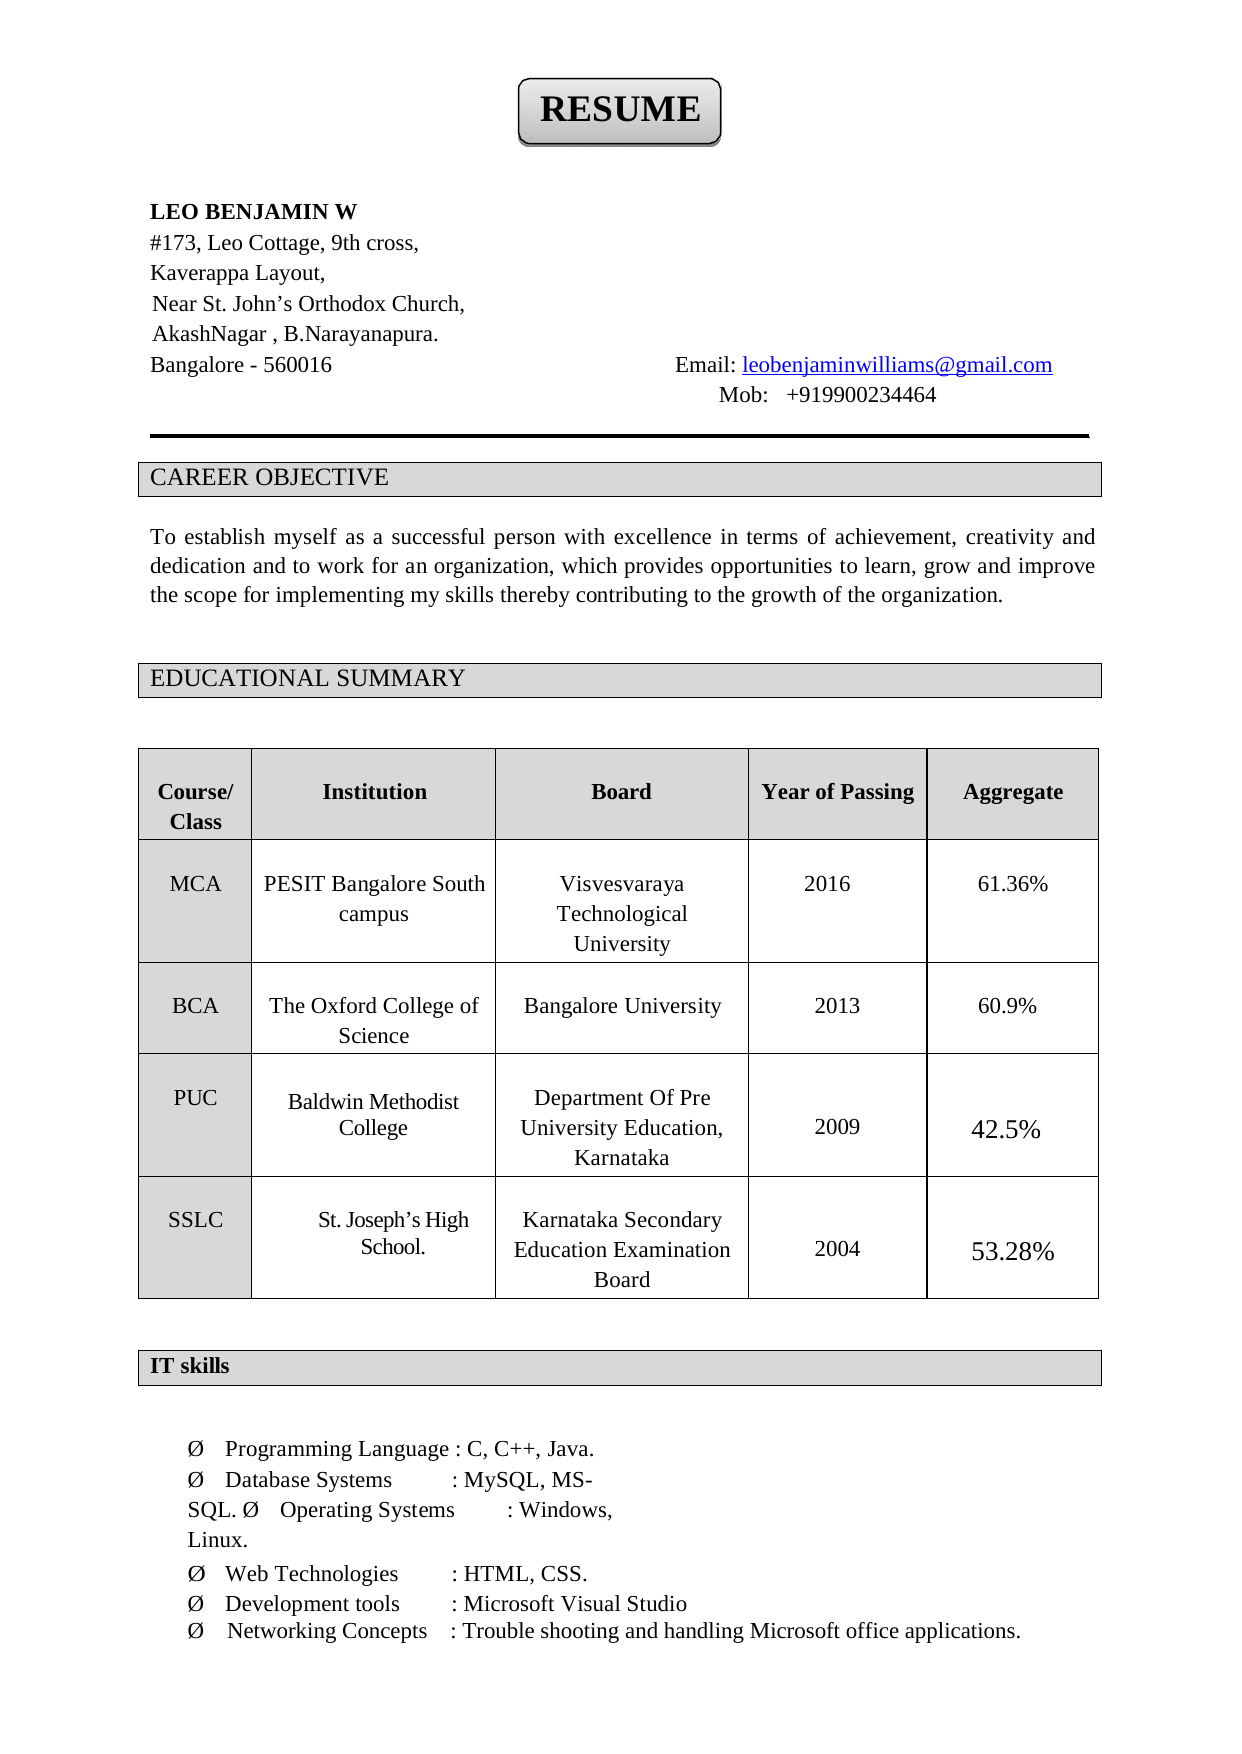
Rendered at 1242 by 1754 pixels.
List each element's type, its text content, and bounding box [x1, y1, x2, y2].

table_cell 2009 [749, 1054, 926, 1176]
table_cell The Oxford College of Science [252, 963, 495, 1053]
text Ø Development tools : Microsoft Visual Studio Ø Networking Concepts : Trouble shooting and handling Microsoft office applications. [187, 1590, 1112, 1643]
table_cell 61.36% [928, 840, 1098, 962]
table_cell St. Joseph’s High School. [252, 1177, 495, 1298]
text Ø Database Systems : MySQL, MS-SQL. Ø Operating Systems : Windows, Linux. [187, 1466, 639, 1552]
table_cell Bangalore University [496, 963, 748, 1053]
text LEO BENJAMIN W [150, 198, 1112, 225]
text IT skills [150, 1352, 1112, 1377]
picture [518, 77, 528, 84]
table_cell PESIT Bangalore South campus [252, 840, 495, 962]
table_cell PUC [139, 1054, 251, 1176]
table_cell 2016 [749, 840, 926, 962]
table_cell Visvesvaraya Technological University [496, 840, 748, 962]
table_cell 2013 [749, 963, 926, 1053]
table_cell 2004 [749, 1177, 926, 1298]
table_cell Department Of Pre University Education, Karnataka [496, 1054, 748, 1176]
text AkashNagar , B.Narayanapura. [129, 320, 1112, 347]
text Ø Web Technologies : HTML, . [187, 1560, 639, 1586]
text #173, Leo Cottage, 9th cross, [150, 229, 1112, 255]
text Bangalore - 560016 Email: leobenjaminwilliams@gmail.com [150, 351, 1112, 377]
table_header Institution [252, 749, 495, 839]
picture [712, 77, 722, 87]
table_header Course/ Class [139, 749, 251, 839]
table_header Year of Passing [749, 749, 926, 839]
text EDUCATIONAL SUMMARY [150, 663, 1112, 691]
table_cell Baldwin Methodist College [252, 1054, 495, 1176]
table_cell 53.28% [928, 1177, 1098, 1298]
text CAREER OBJECTIVE [150, 462, 1112, 489]
text Ø Programming Language : C, C++, Java. [187, 1435, 1112, 1462]
picture [520, 80, 719, 142]
table_cell SSLC [139, 1177, 251, 1298]
table_cell 60.9% [928, 963, 1098, 1053]
text RESUME [534, 87, 707, 128]
text Kaverappa Layout, [150, 259, 1112, 286]
text Mob: +919900234464 [150, 381, 1112, 406]
text Near St. John’s Orthodox Church, [129, 290, 1112, 316]
picture [518, 135, 722, 147]
table_cell Karnataka Secondary Education Examination Board [496, 1177, 748, 1298]
table_cell 42.5% [928, 1054, 1098, 1176]
table_header Aggregate [928, 749, 1098, 839]
table_cell MCA [139, 840, 251, 962]
text To establish myself as a successful person with excellence in terms of achievement, creativity and dedication and to work for an organization, which provides opportunities to learn, grow and improve the scope for implementing my skills thereby contributing to the growth of the organization. [150, 521, 1096, 608]
table_header Board [496, 749, 748, 839]
table_cell BCA [139, 963, 251, 1053]
